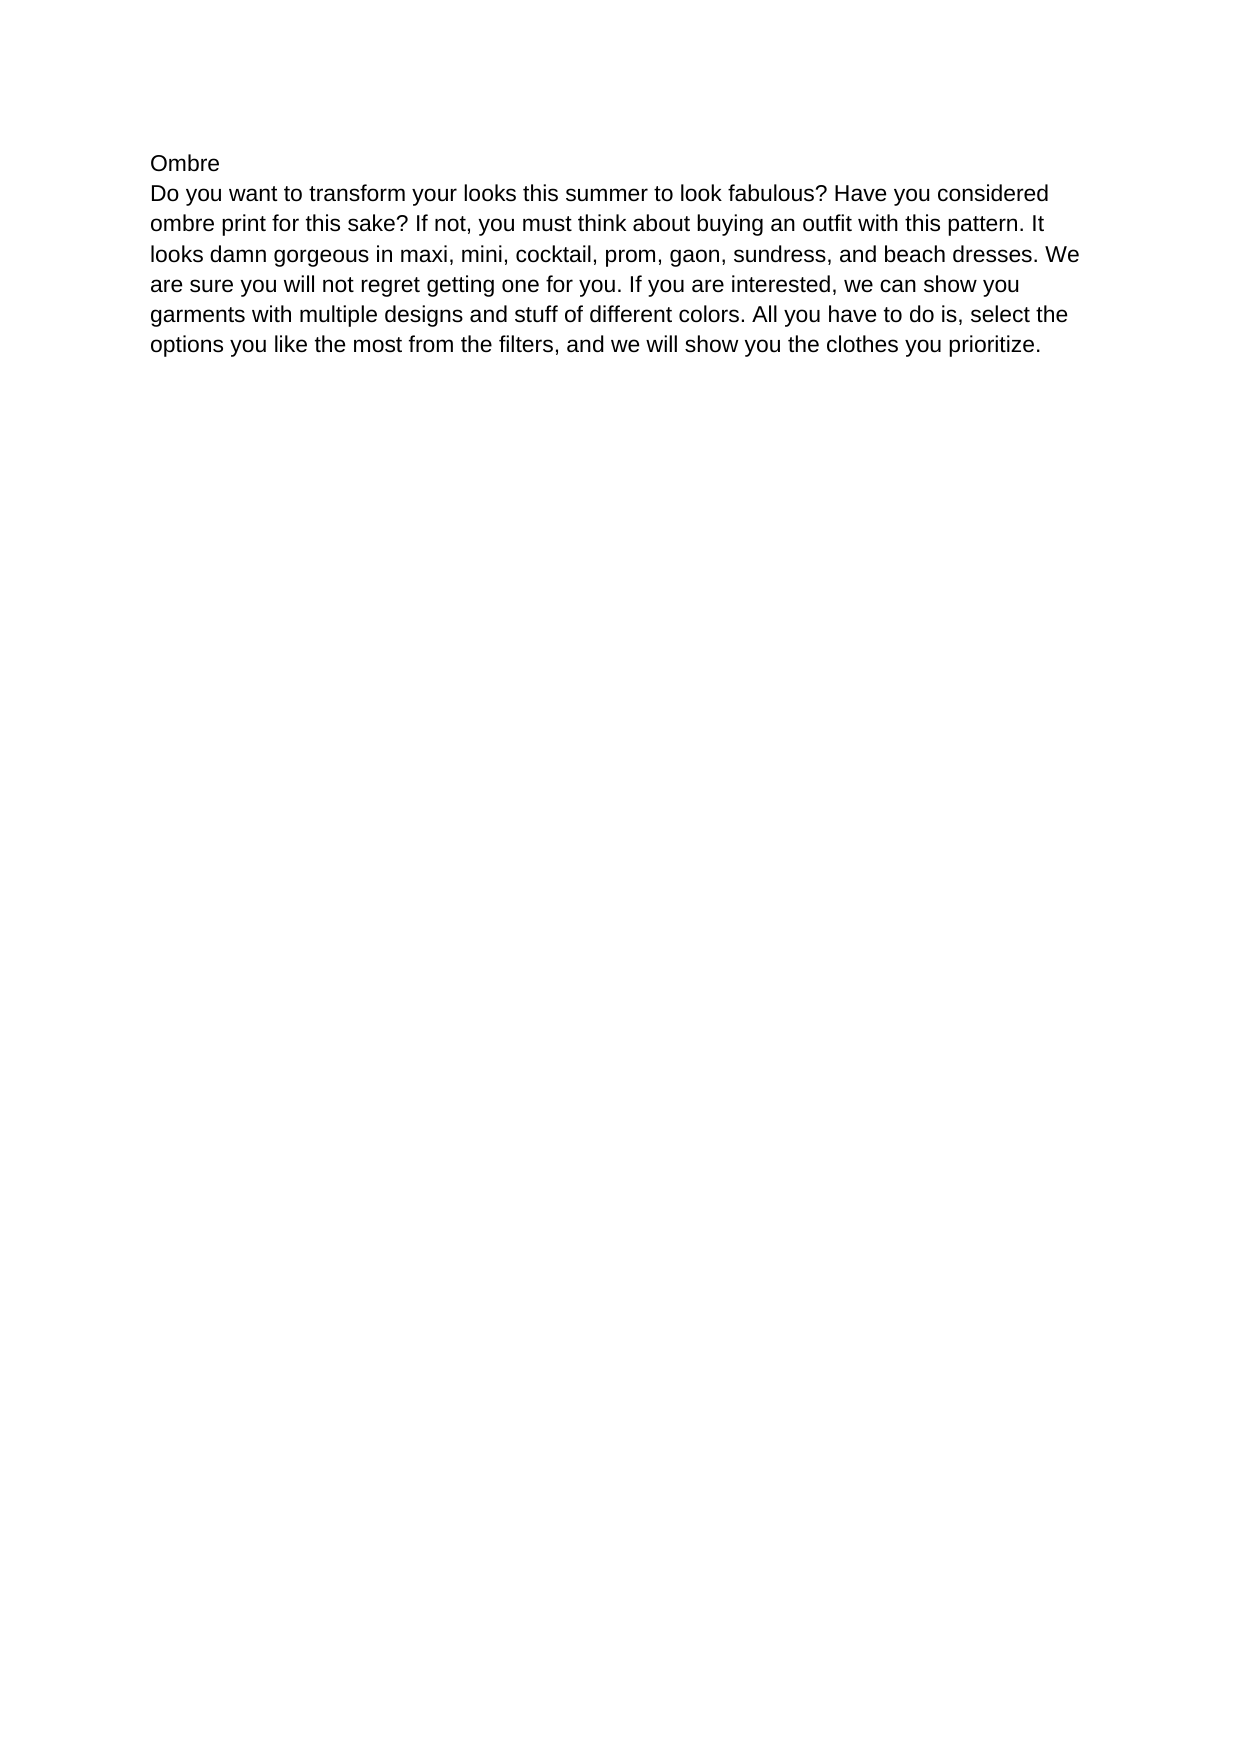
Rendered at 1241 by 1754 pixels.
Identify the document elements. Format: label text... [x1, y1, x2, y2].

text Do you want to transform your looks this summer to look fabulous? Have you considered ombre print for this sake? If not, you must think about buying an outfit with this pattern. It looks damn gorgeous in maxi, mini, cocktail, prom, gaon, sundress, and beach dresses. We are sure you will not regret getting one for you. If you are interested, we can show you garments with multiple designs and stuff of different colors. All you have to do is, select the options you like the most from the filters, and we will show you the clothes you prioritize. [150, 180, 1090, 358]
text Ombre [150, 150, 1090, 176]
